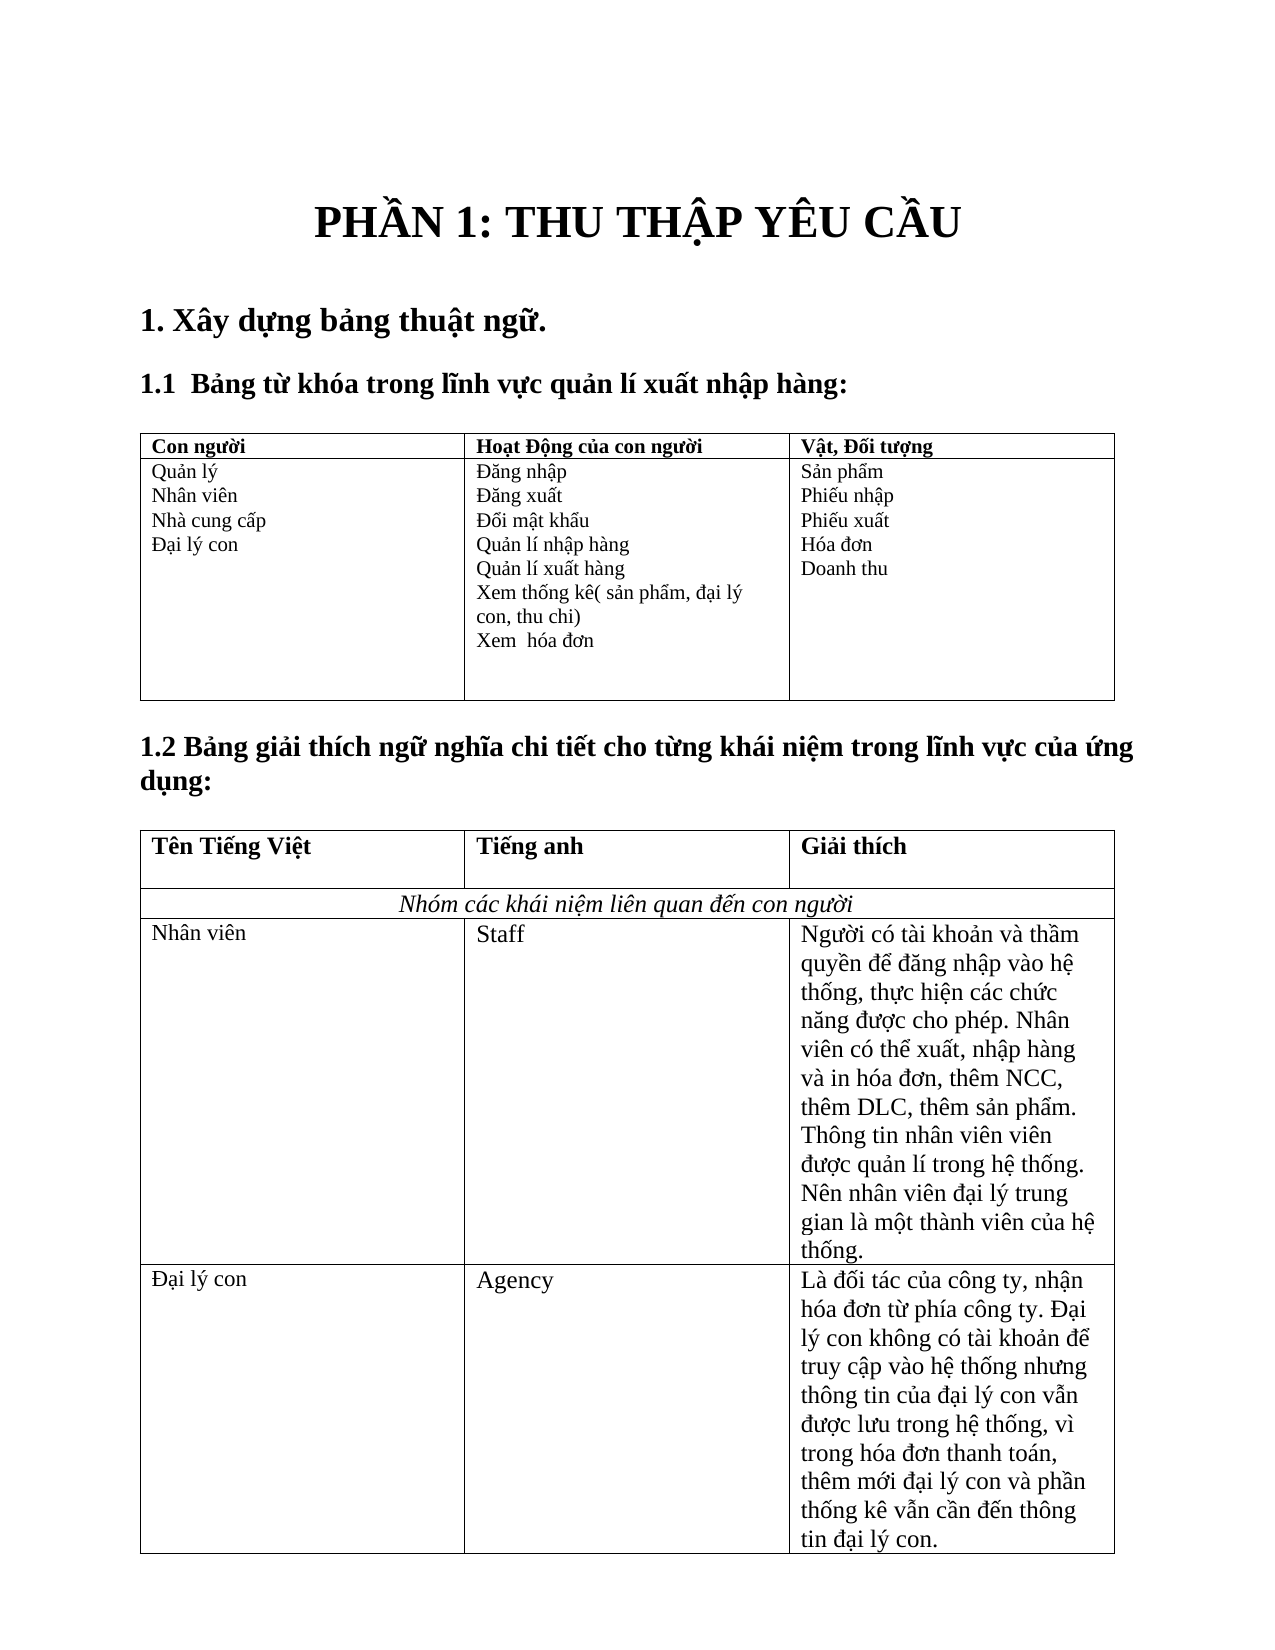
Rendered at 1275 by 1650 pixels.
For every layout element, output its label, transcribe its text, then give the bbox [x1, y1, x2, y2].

table_cell Đăng nhập Đăng xuất Đổi mật khẩu Quản lí nhập hàng Quản lí xuất hàng Xem thống kê( sản phẩm, đại lý con, thu chi) Xem hóa đơn [465, 459, 789, 700]
table_cell Staff [465, 919, 789, 1264]
table_cell Agency [465, 1265, 789, 1553]
table_header Giải thích [790, 831, 1114, 888]
table_header Tên Tiếng Việt [141, 831, 464, 888]
text PHẦN 1: THU THẬP YÊU CẦU [139, 194, 1137, 247]
text 1.2 Bảng giải thích ngữ nghĩa chi tiết cho từng khái niệm trong lĩnh vực của ứng dụng: [139, 729, 1137, 796]
table_cell Nhân viên [141, 919, 464, 1264]
list Xây dựng bảng thuật ngữ. [139, 300, 1137, 366]
table_cell Là đối tác của công ty, nhận hóa đơn từ phía công ty. Đại lý con không có tài khoản để truy cập vào hệ thống nhưng thông tin của đại lý con vẫn được lưu trong hệ thống, vì trong hóa đơn thanh toán, thêm mới đại lý con và phần thống kê vẫn cần đến thông tin đại lý con. [790, 1265, 1114, 1553]
table_cell Đại lý con [141, 1265, 464, 1553]
table_cell Quản lý Nhân viên Nhà cung cấp Đại lý con [141, 459, 464, 700]
table_cell Sản phẩm Phiếu nhập Phiếu xuất Hóa đơn Doanh thu [790, 459, 1114, 700]
list Bảng từ khóa trong lĩnh vực quản lí xuất nhập hàng: [139, 366, 1137, 400]
table_header Con người [141, 434, 464, 458]
table_header Hoạt Động của con người [465, 434, 789, 458]
table_cell Nhóm các khái niệm liên quan đến con người [141, 889, 1114, 918]
table_header Vật, Đối tượng [790, 434, 1114, 458]
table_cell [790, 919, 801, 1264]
table_header Tiếng anh [465, 831, 789, 888]
table_cell Người có tài khoản và thầm quyền để đăng nhập vào hệ thống, thực hiện các chức năng được cho phép. Nhân viên có thể xuất, nhập hàng và in hóa đơn, thêm NCC, thêm DLC, thêm sản phẩm. Thông tin nhân viên viên được quản lí trong hệ thống. Nên nhân viên đại lý trung gian là một thành viên của hệ thống. [864, 919, 1114, 1264]
